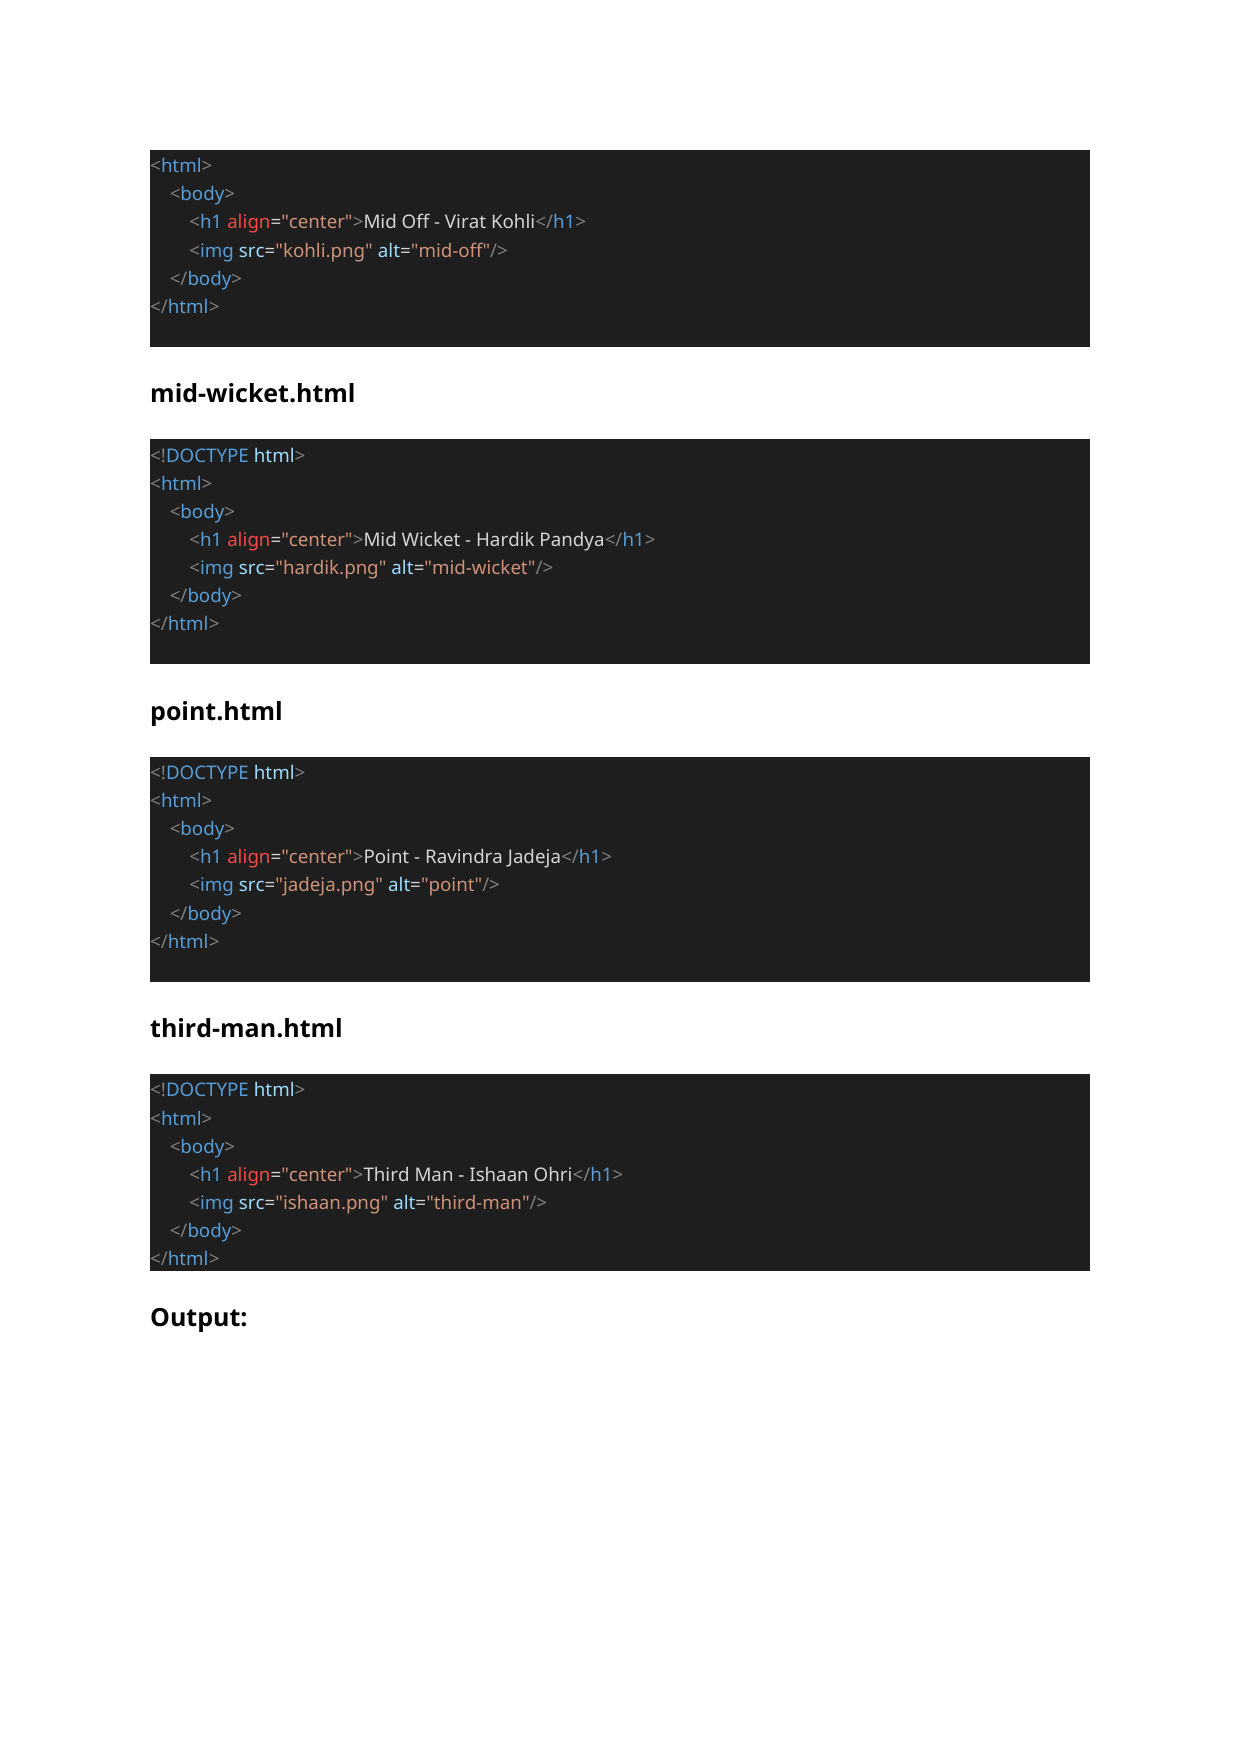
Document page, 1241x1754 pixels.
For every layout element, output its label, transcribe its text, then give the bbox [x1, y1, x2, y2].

text <body> [150, 496, 1090, 524]
text <!DOCTYPE html> [150, 439, 1090, 467]
text <body> [150, 1130, 1090, 1158]
text <img src="hardik.png" alt="mid-wicket"/> [150, 552, 1090, 580]
text <body> [150, 813, 1090, 841]
text <html> [150, 1102, 1090, 1130]
text <img src="ishaan.png" alt="third-man"/> [150, 1187, 1090, 1215]
text <body> [150, 178, 1090, 206]
text </html> [150, 1243, 1090, 1271]
text third-man.html [150, 1011, 1090, 1045]
text </body> [150, 262, 1090, 291]
text </body> [150, 1215, 1090, 1243]
text <img src="jadeja.png" alt="point"/> [150, 869, 1090, 897]
text <img src="kohli.png" alt="mid-off"/> [150, 234, 1090, 262]
text <html> [150, 467, 1090, 496]
text point.html [150, 693, 1090, 727]
text <h1 align="center">Third Man - Ishaan Ohri</h1> [150, 1158, 1090, 1187]
text <html> [150, 785, 1090, 813]
text <h1 align="center">Mid Off - Virat Kohli</h1> [150, 206, 1090, 234]
text </body> [150, 580, 1090, 608]
text <h1 align="center">Mid Wicket - Hardik Pandya</h1> [150, 524, 1090, 552]
text </html> [150, 291, 1090, 319]
text <!DOCTYPE html> [150, 1074, 1090, 1102]
text </body> [150, 897, 1090, 925]
text <h1 align="center">Point - Ravindra Jadeja</h1> [150, 841, 1090, 869]
text </html> [150, 925, 1090, 953]
text <!DOCTYPE html> [150, 757, 1090, 785]
text <html> [150, 150, 1090, 178]
text mid-wicket.html [150, 376, 1090, 410]
text Output: [150, 1300, 1090, 1334]
text </html> [150, 608, 1090, 636]
